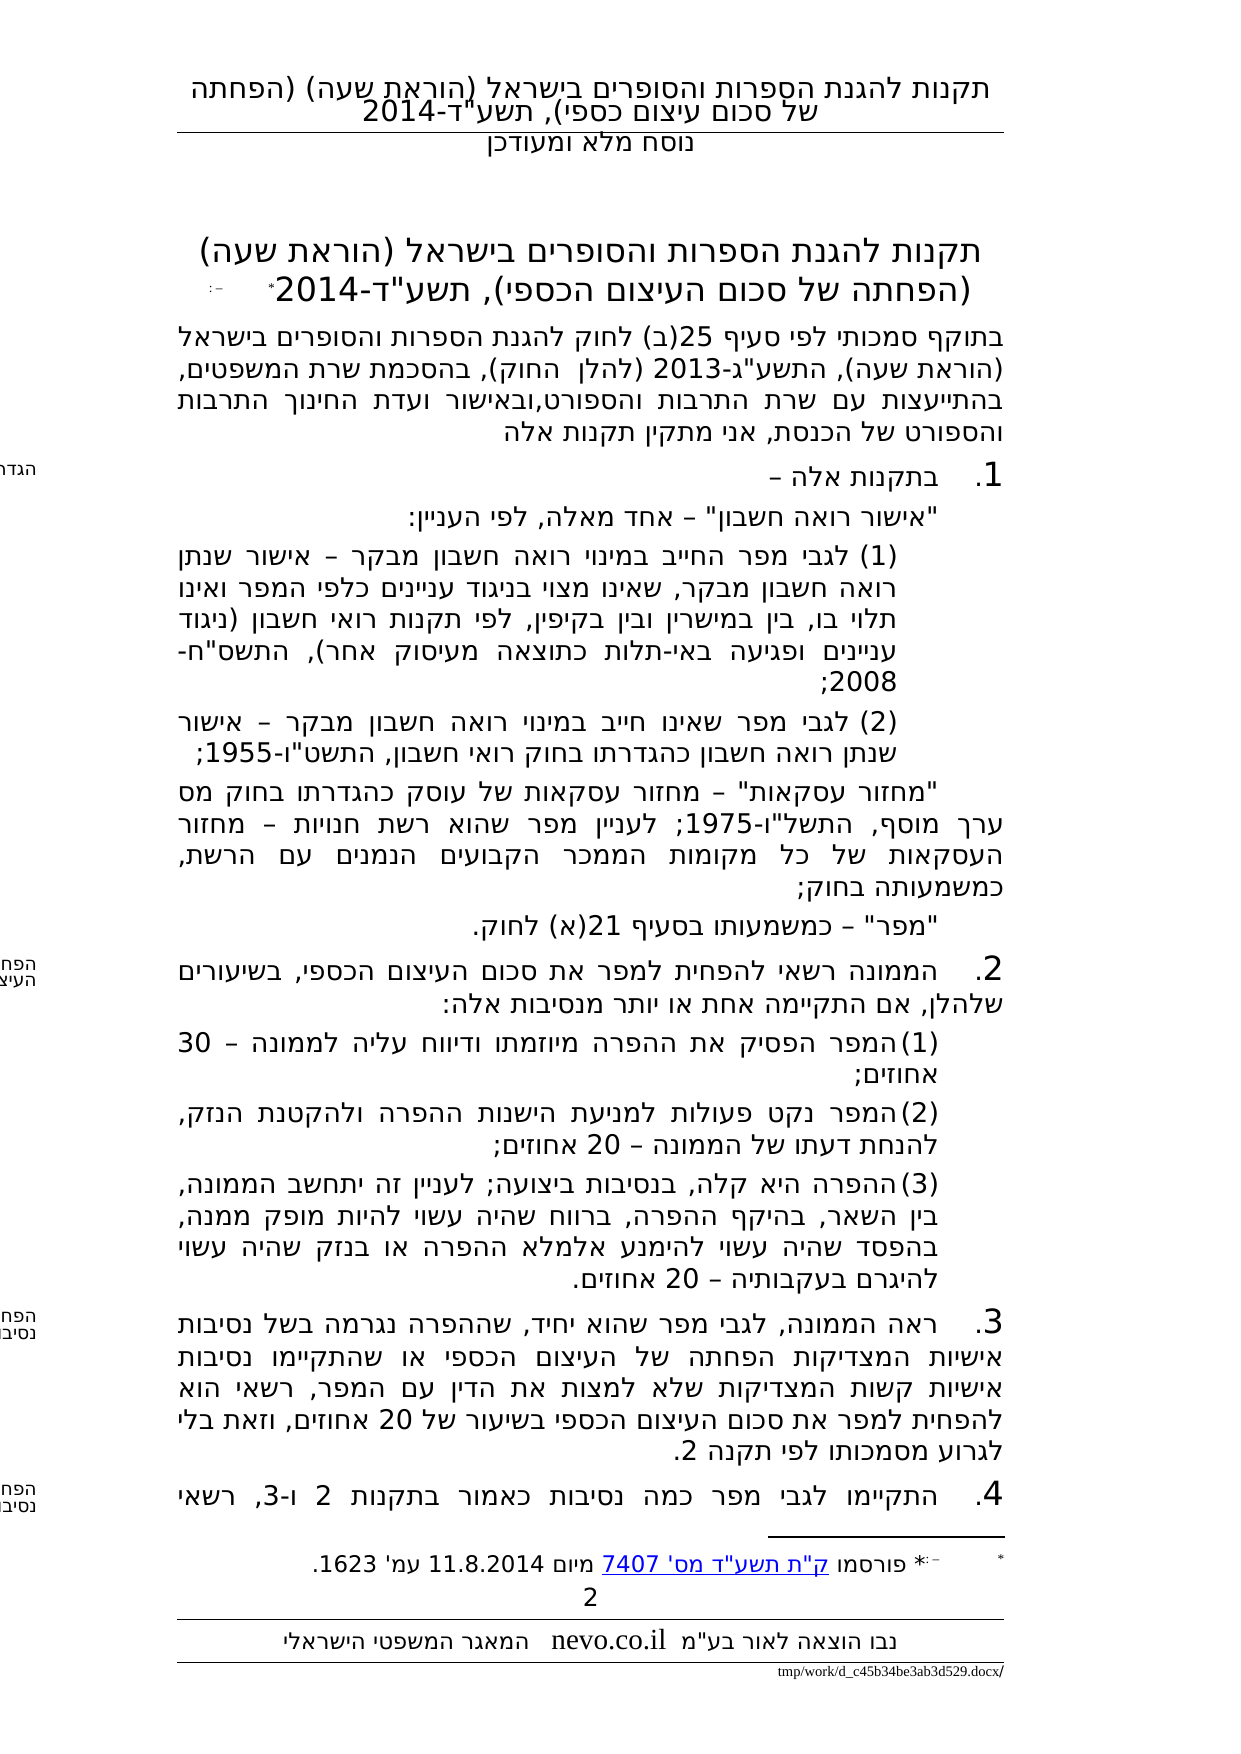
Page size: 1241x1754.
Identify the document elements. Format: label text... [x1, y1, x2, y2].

text (1) המפר הפסיק את ההפרה מיוזמתו ודיווח עליה לממונה – 30 אחוזים; [177, 1027, 939, 1090]
text 3. ראה הממונה, לגבי מפר שהוא יחיד, שההפרה נגרמה בשל נסיבות אישיות המצדיקות הפחתה של העיצום הכספי או שהתקיימו נסיבות אישיות קשות המצדיקות שלא למצות את הדין עם המפר, רשאי הוא להפחית למפר את סכום העיצום הכספי בשיעור של 20 אחוזים, וזאת בלי לגרוע מסמכותו לפי תקנה 2. [177, 1302, 1004, 1467]
text "מפר" – כמשמעותו בסעיף 21(א) לחוק. [177, 910, 1004, 942]
text (2) לגבי מפר שאינו חייב במינוי רואה חשבון מבקר – אישור שנתן רואה חשבון כהגדרתו בחוק רואי חשבון, התשט"ו-1955; [177, 706, 898, 769]
text (3) ההפרה היא קלה, בנסיבות ביצועה; לעניין זה יתחשב הממונה, בין השאר, בהיקף ההפרה, ברווח שהיה עשוי להיות מופק ממנה, בהפסד שהיה עשוי להימנע אלמלא ההפרה או בנזק שהיה עשוי להיגרם בעקבותיה – 20 אחוזים. [177, 1168, 939, 1295]
text (2) המפר נקט פעולות למניעת הישנות ההפרה ולהקטנת הנזק, להנחת דעתו של הממונה – 20 אחוזים; [177, 1098, 939, 1161]
text 2. הממונה רשאי להפחית למפר את סכום העיצום הכספי, בשיעורים שלהלן, אם התקיימה אחת או יותר מנסיבות אלה: [177, 949, 1004, 1020]
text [177, 1475, 1004, 1514]
text "מחזור עסקאות" – מחזור עסקאות של עוסק כהגדרתו בחוק מס ערך מוסף, התשל"ו-1975; לעניין מפר שהוא רשת חנויות – מחזור העסקאות של כל מקומות הממכר הקבועים הנמנים עם הרשת, כמשמעותה בחוק; [177, 776, 1004, 903]
text תקנות להגנת הספרות והסופרים בישראל (הוראת שעה) (הפחתה של סכום העיצום הכספי), תשע"ד-2014* [177, 231, 1004, 309]
text בתוקף סמכותי לפי סעיף 25(ב) לחוק להגנת הספרות והסופרים בישראל (הוראת שעה), התשע"ג-2013 (להלן – החוק), בהסכמת שרת המשפטים, בהתייעצות עם שרת התרבות והספורט, ובאישור ועדת החינוך התרבות והספורט של הכנסת, אני מתקין תקנות אלה: [177, 321, 1004, 448]
text (1) לגבי מפר החייב במינוי רואה חשבון מבקר – אישור שנתן רואה חשבון מבקר, שאינו מצוי בניגוד עניינים כלפי המפר ואינו תלוי בו, בין במישרין ובין בקיפין, לפי תקנות רואי חשבון (ניגוד עניינים ופגיעה באי-תלות כתוצאה מעיסוק אחר), התשס"ח-2008; [177, 541, 898, 698]
text 1. בתקנות אלה – [177, 455, 1004, 494]
text "אישור רואה חשבון" – אחד מאלה, לפי העניין: [177, 501, 1004, 533]
